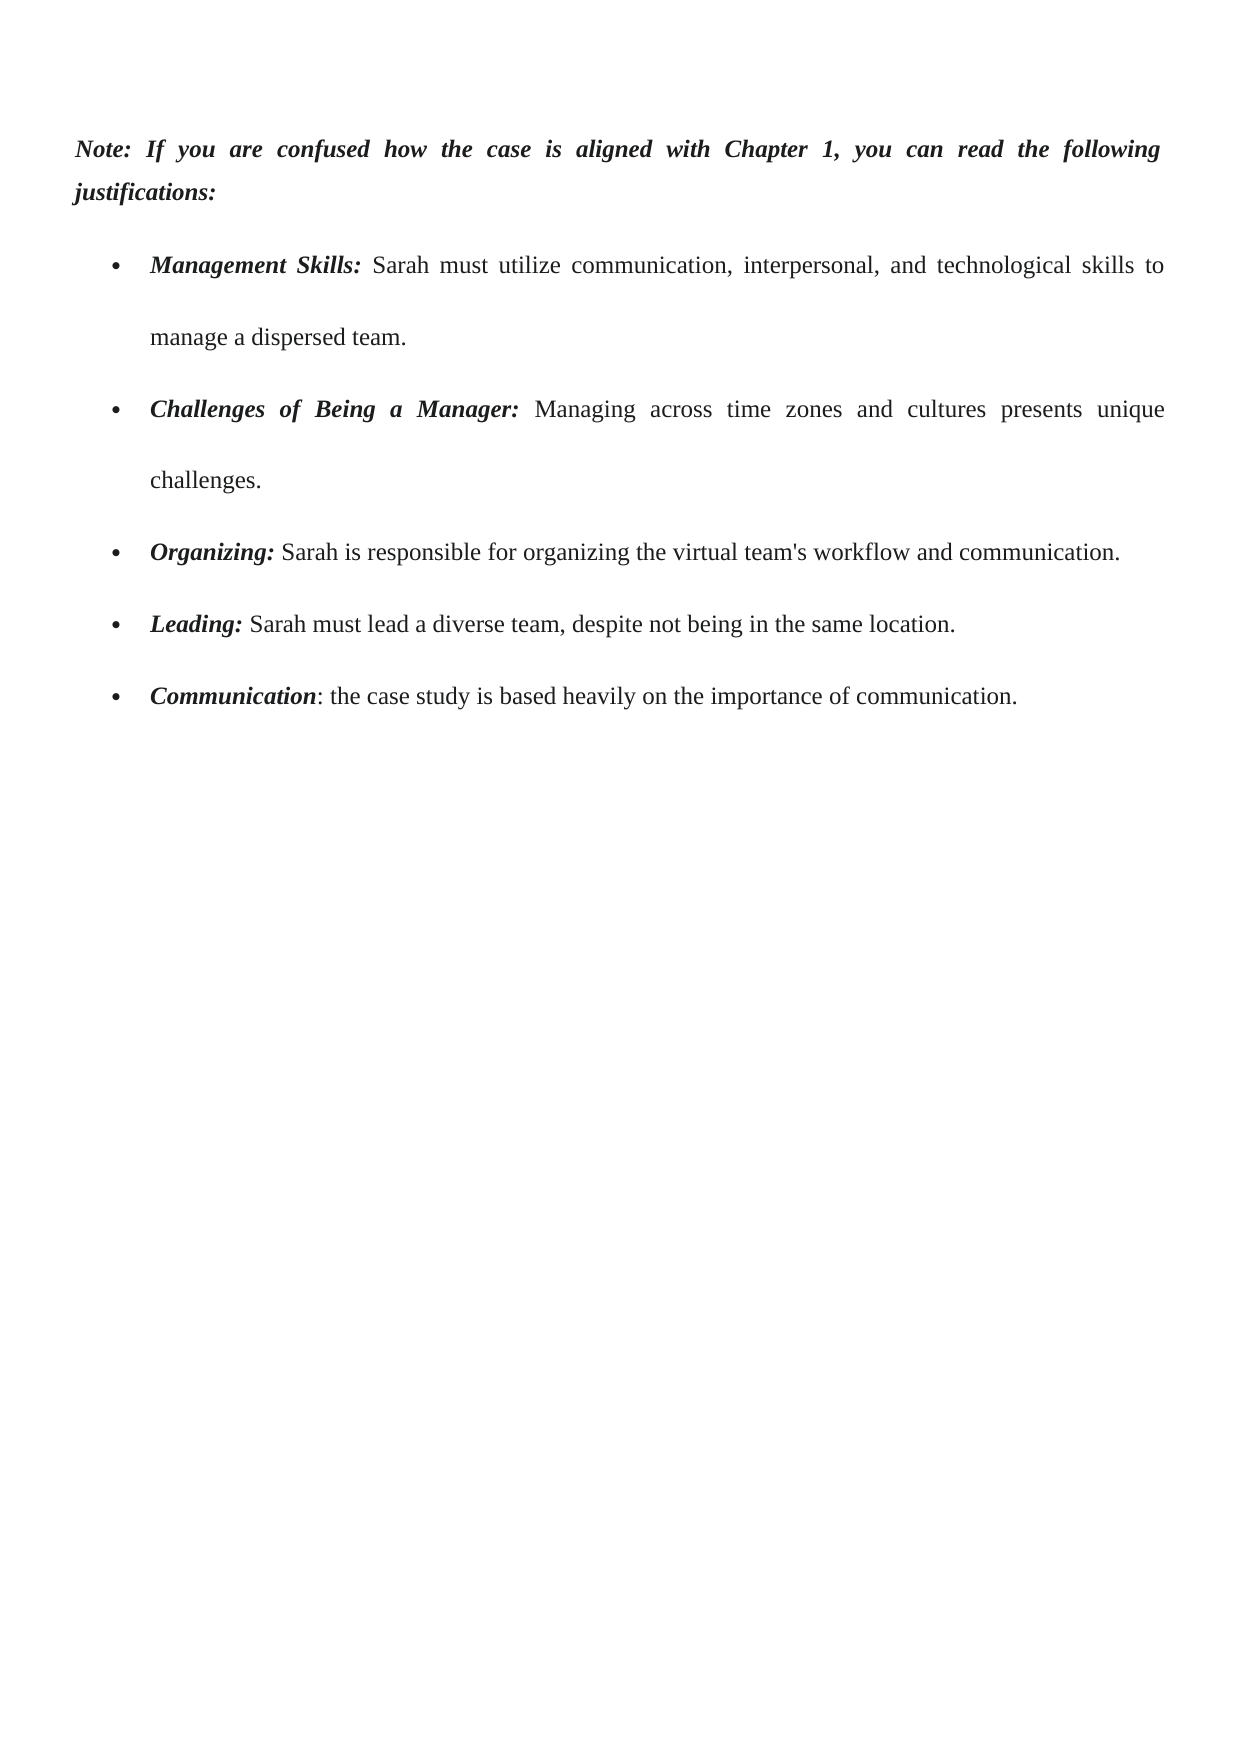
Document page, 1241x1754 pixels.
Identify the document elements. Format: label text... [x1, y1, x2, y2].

list Leading: Sarah must lead a diverse team, despite not being in the same location. [112, 609, 1165, 638]
list Communication: the case study is based heavily on the importance of communication. [112, 681, 1165, 710]
text Note: If you are confused how the case is aligned with Chapter 1, you can read the following justifications: [75, 119, 1165, 206]
list Challenges of Being a Manager: Managing across time zones and cultures presents unique challenges. [112, 394, 1165, 494]
list Organizing: Sarah is responsible for organizing the virtual team's workflow and communication. [112, 537, 1165, 566]
list Management Skills: Sarah must utilize communication, interpersonal, and technological skills to manage a dispersed team. [112, 250, 1165, 351]
